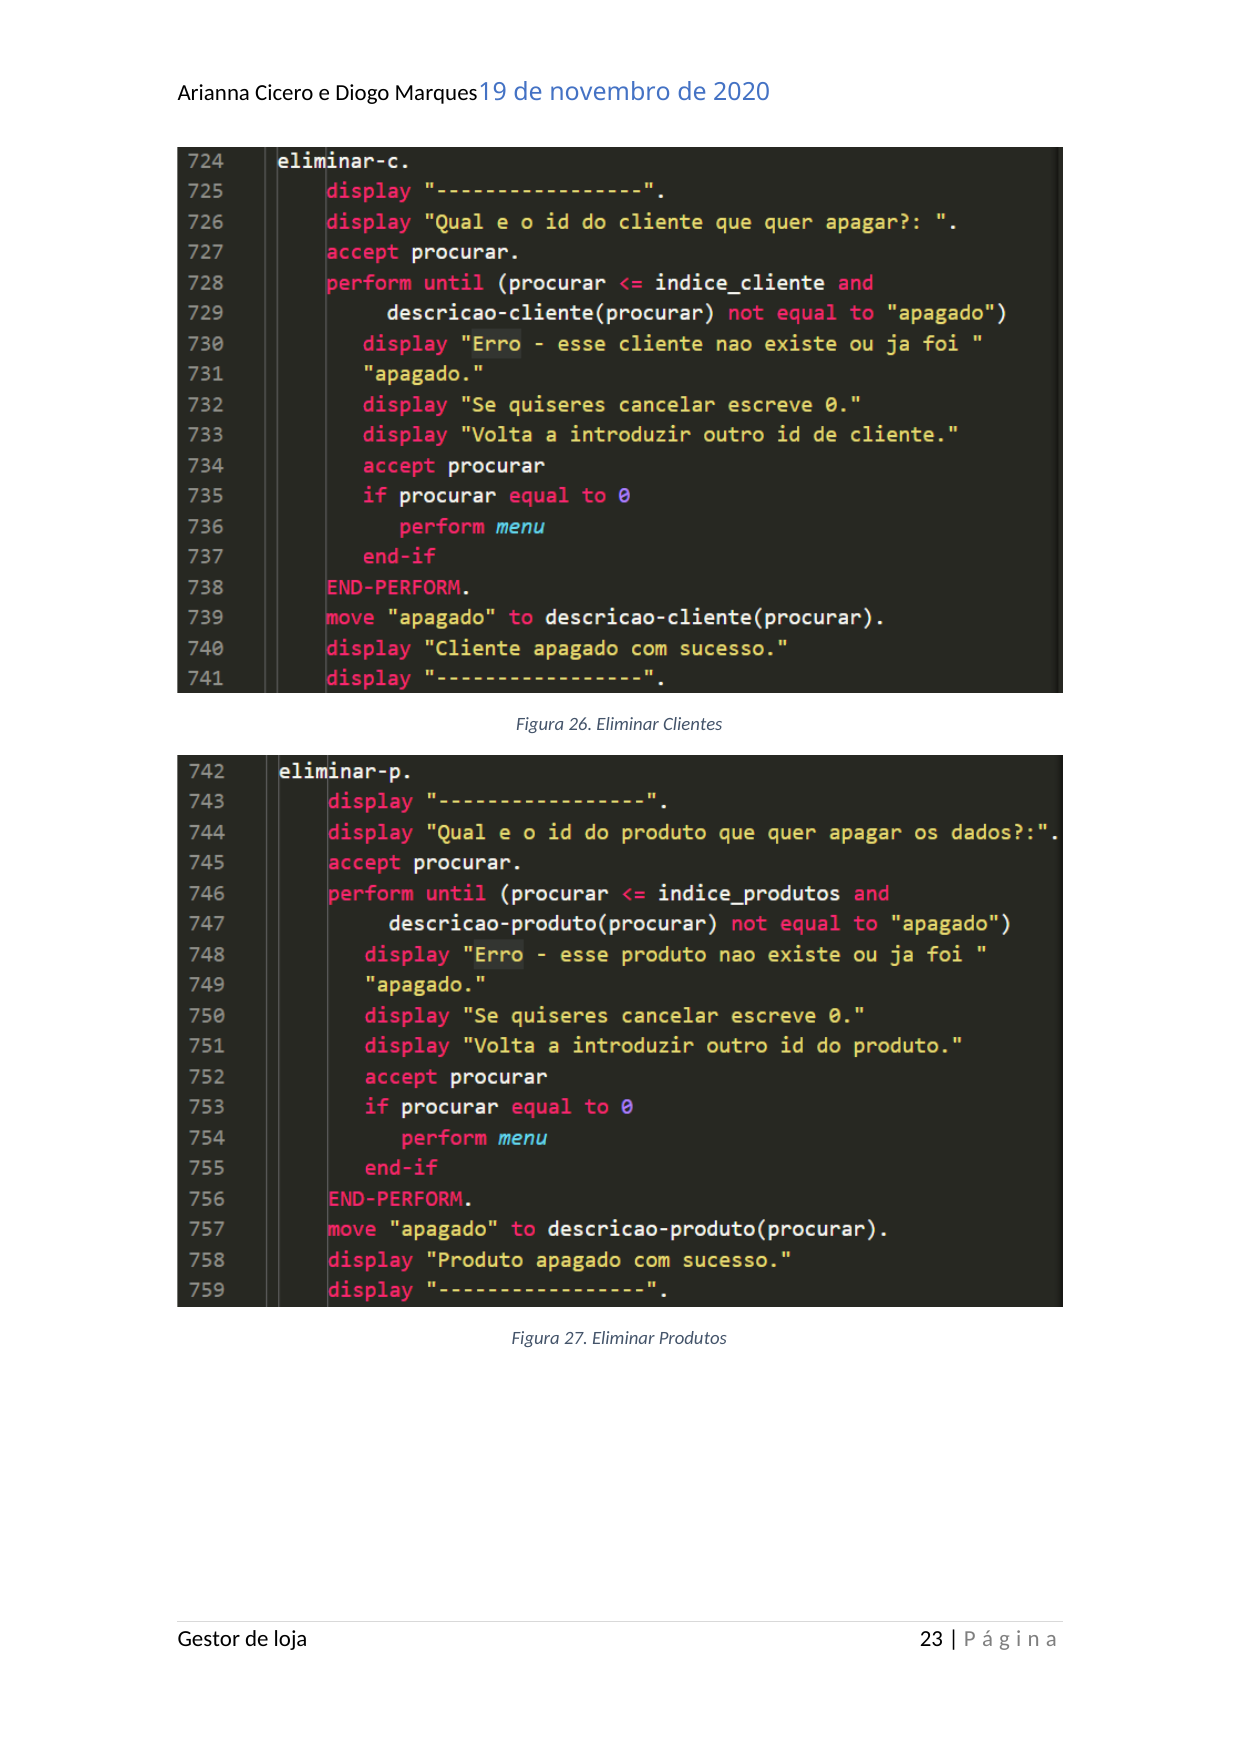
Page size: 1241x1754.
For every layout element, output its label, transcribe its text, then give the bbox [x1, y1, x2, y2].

picture [177, 755, 1063, 1307]
picture [177, 147, 1063, 693]
